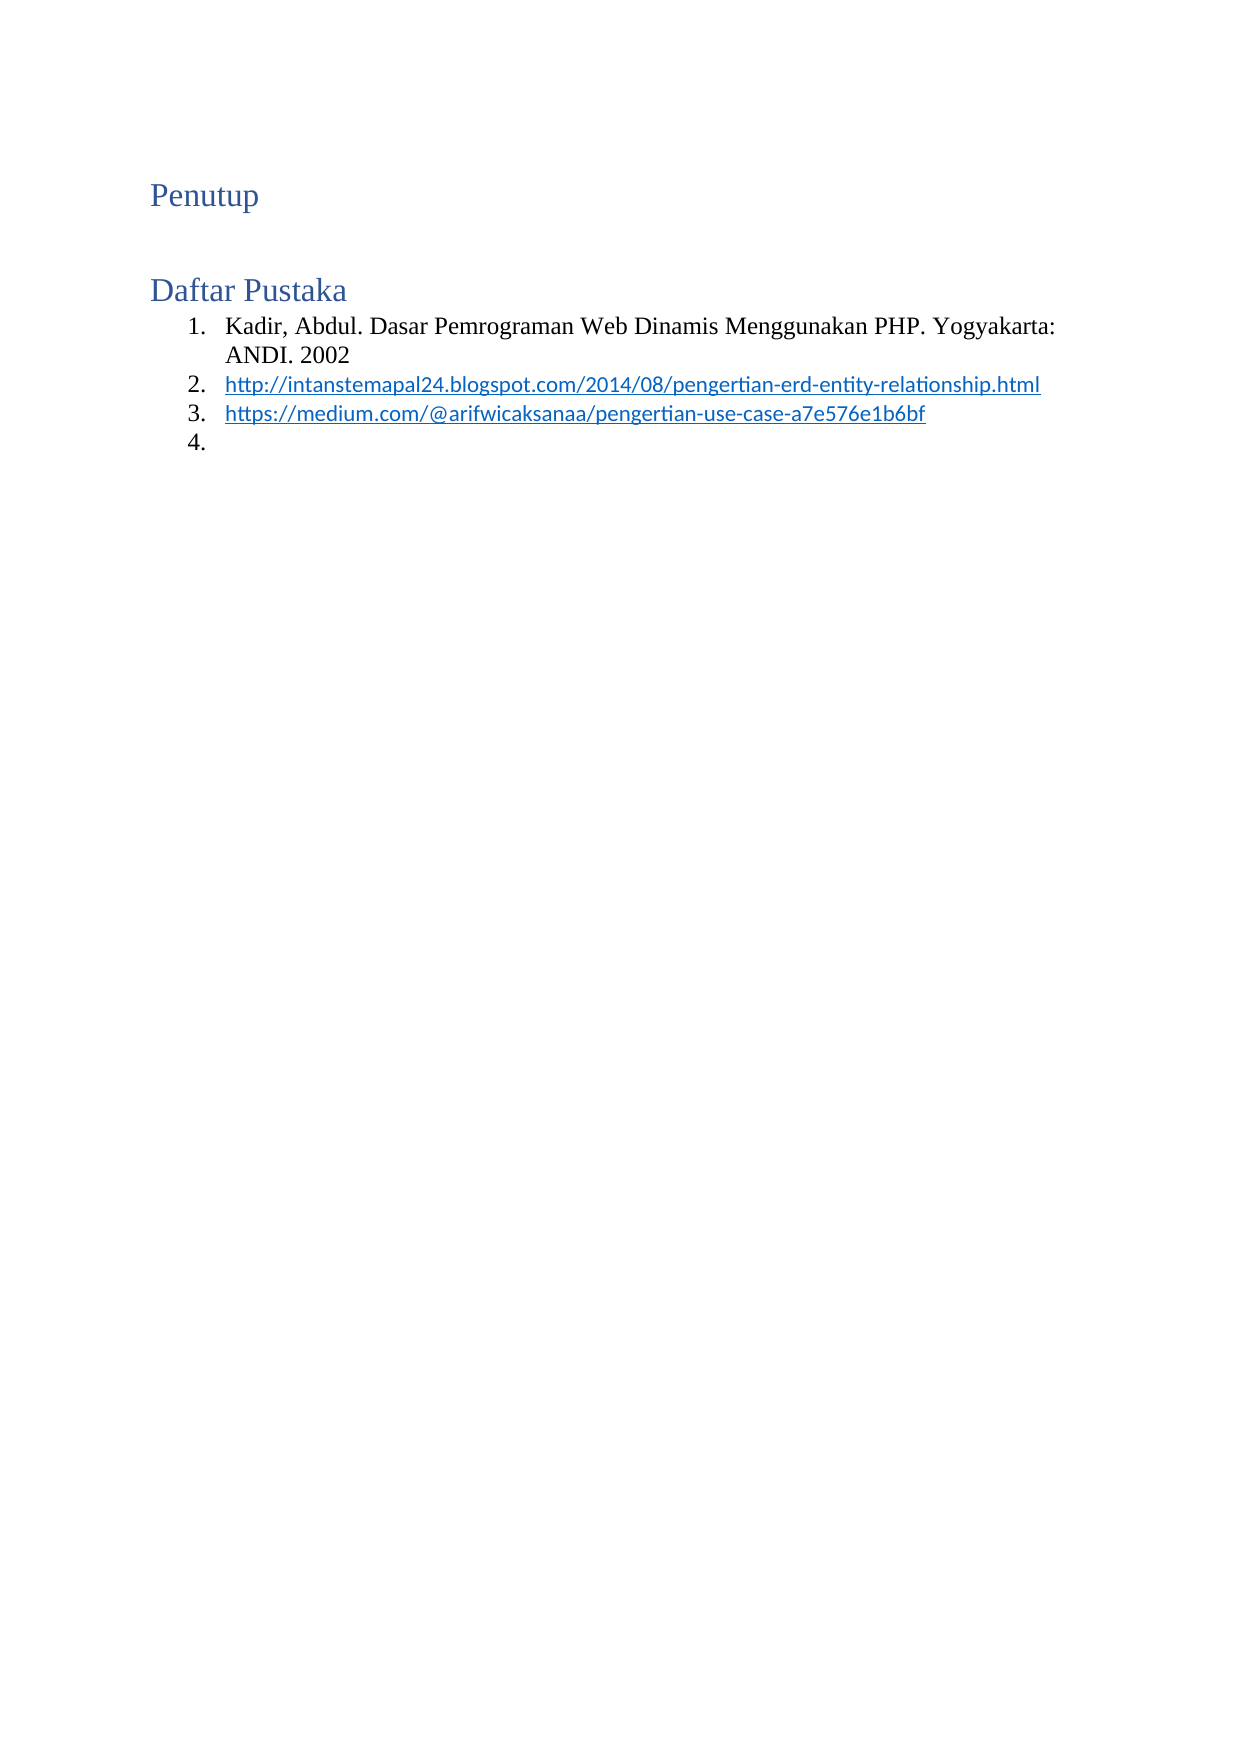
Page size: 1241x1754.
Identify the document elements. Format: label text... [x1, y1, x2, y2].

list https://medium.com/@arifwicaksanaa/pengertian-use-case-a7e576e1b6bf [187, 398, 1090, 427]
list Kadir, Abdul. Dasar Pemrograman Web Dinamis Menggunakan PHP. Yogyakarta: ANDI. 2002 [187, 311, 1090, 369]
subtitle Daftar Pustaka [150, 270, 1090, 308]
subtitle Penutup [150, 175, 1090, 213]
list http://intanstemapal24.blogspot.com/2014/08/pengertian-erd-entity-relationship.html [187, 369, 1090, 398]
